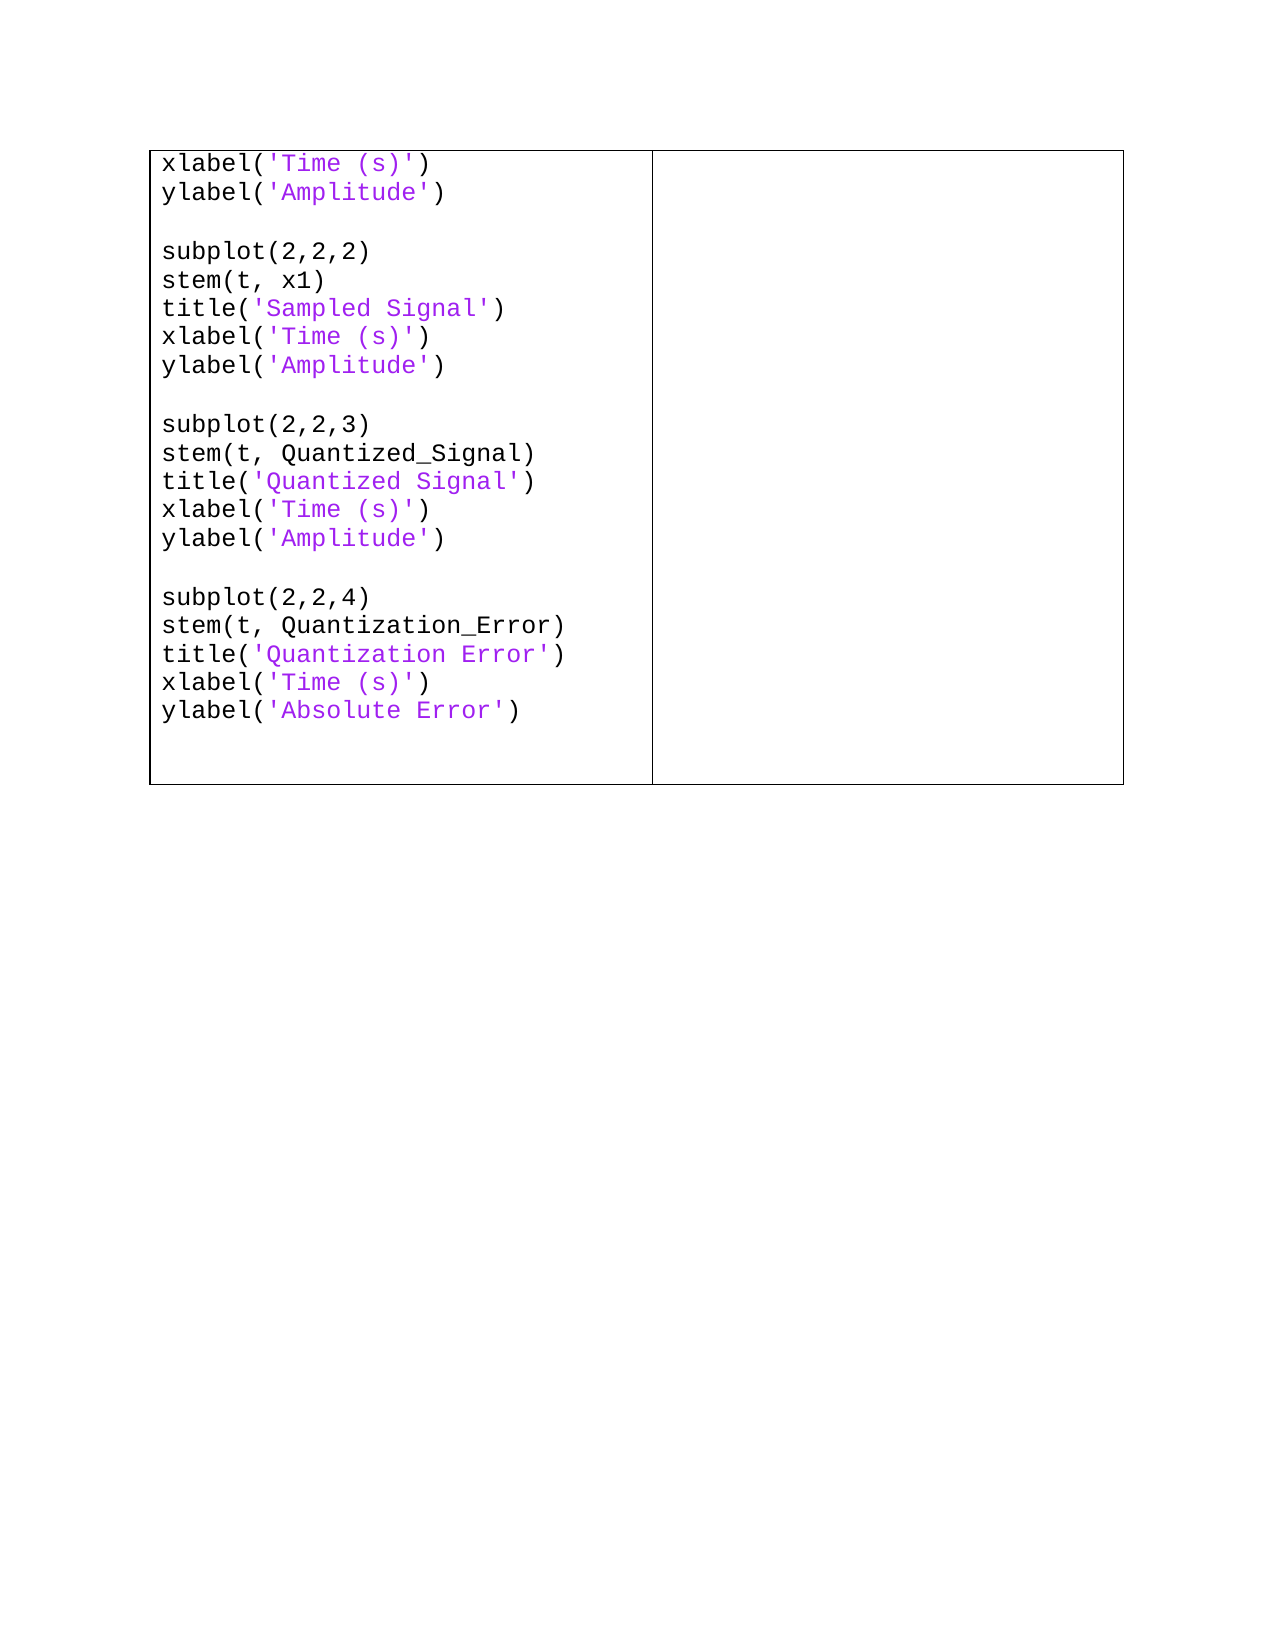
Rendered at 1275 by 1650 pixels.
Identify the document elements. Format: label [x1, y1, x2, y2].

table_cell [151, 151, 652, 783]
table_cell [653, 151, 1123, 783]
